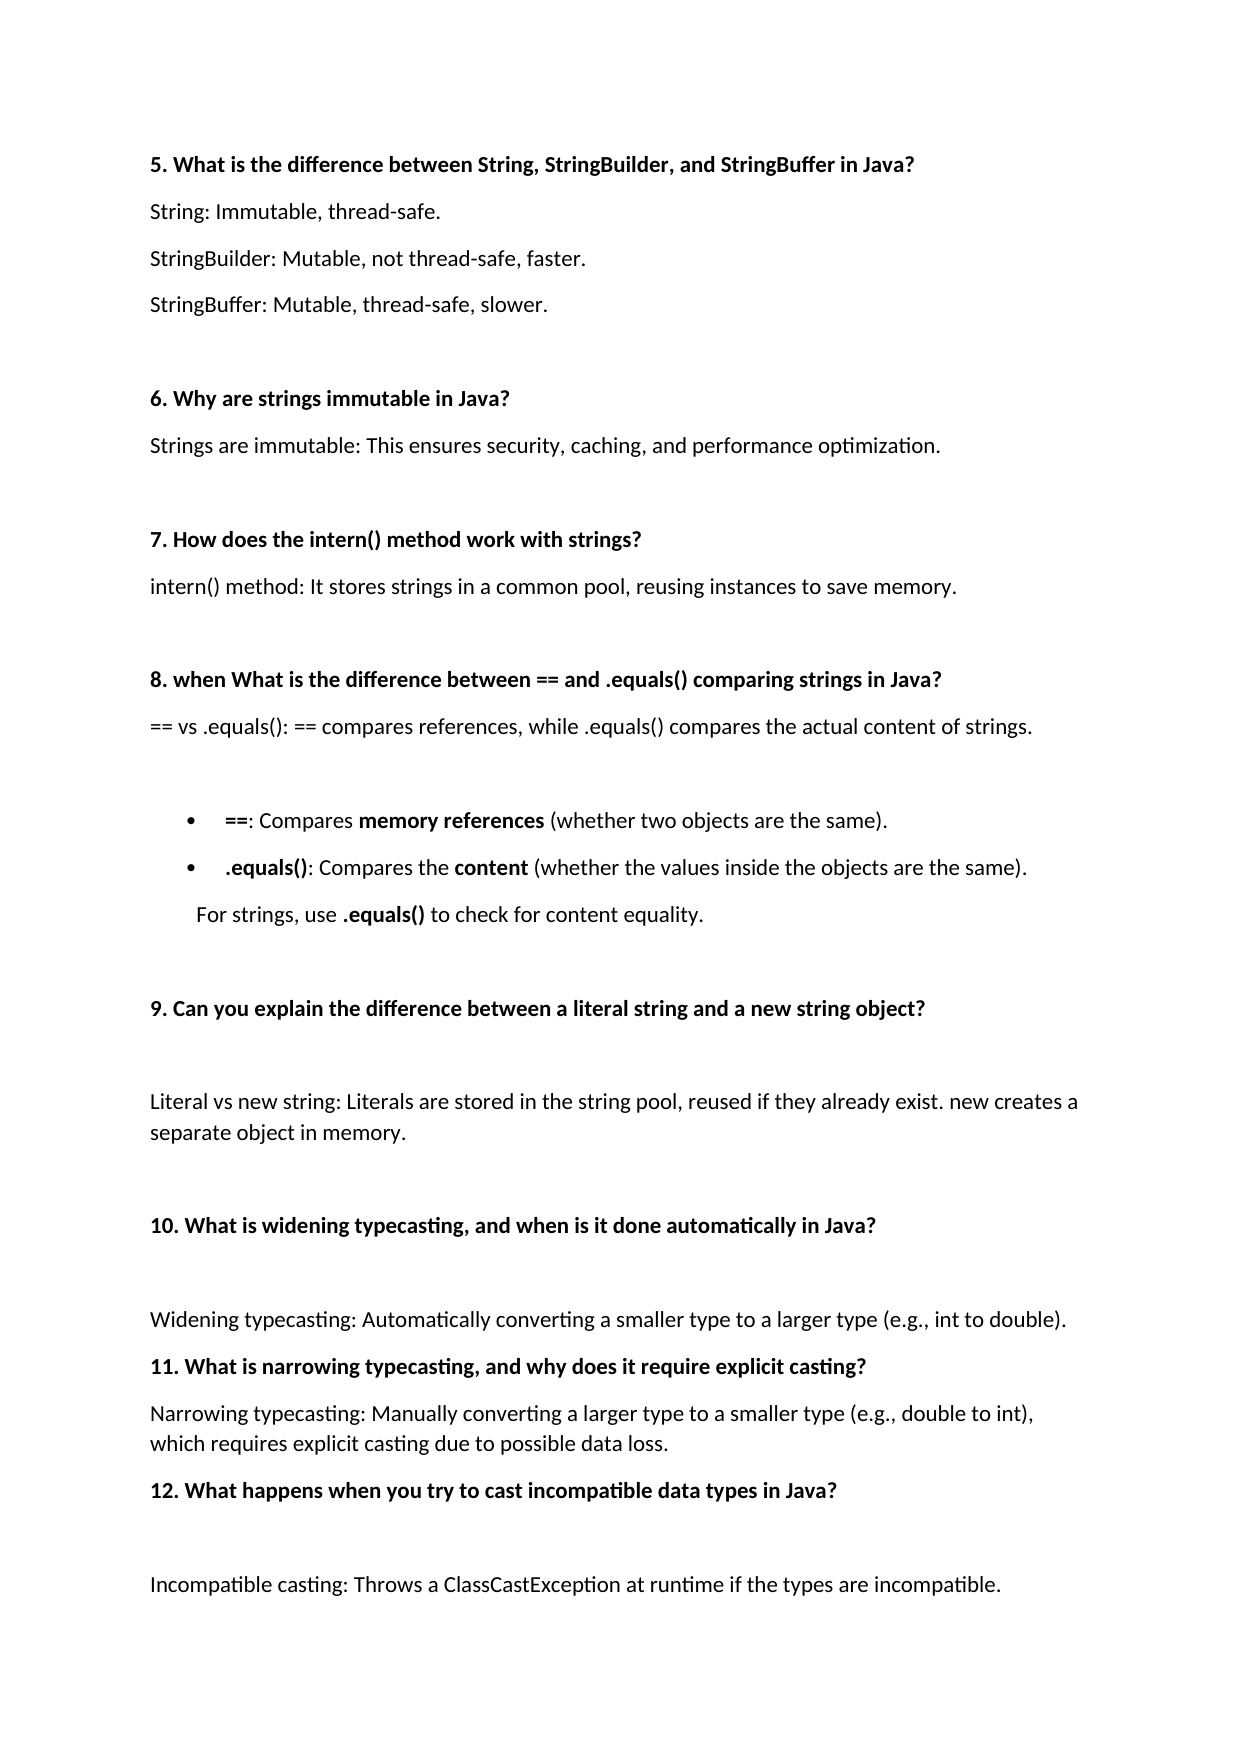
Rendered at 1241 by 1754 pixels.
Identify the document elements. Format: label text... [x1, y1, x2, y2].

text StringBuffer: Mutable, thread-safe, slower. [150, 291, 1090, 319]
text 12. What happens when you try to cast incompatible data types in Java? [150, 1476, 1090, 1504]
text Incompatible casting: Throws a ClassCastException at runtime if the types are incompatible. [150, 1570, 1090, 1598]
text 5. What is the difference between String, StringBuilder, and StringBuffer in Java? [150, 150, 1090, 178]
text 11. What is narrowing typecasting, and why does it require explicit casting? [150, 1352, 1090, 1380]
text For strings, use .equals() to check for content equality. [150, 900, 1090, 928]
text == vs .equals(): == compares references, while .equals() compares the actual content of strings. [150, 712, 1090, 741]
list .equals(): Compares the content (whether the values inside the objects are the same). [187, 853, 1090, 881]
text 7. How does the intern() method work with strings? [150, 525, 1090, 553]
text StringBuilder: Mutable, not thread-safe, faster. [150, 244, 1090, 272]
text Literal vs new string: Literals are stored in the string pool, reused if they already exist. new creates a separate object in memory. [150, 1087, 1090, 1146]
text Narrowing typecasting: Manually converting a larger type to a smaller type (e.g., double to int), which requires explicit casting due to possible data loss. [150, 1399, 1090, 1457]
text 8. when What is the difference between == and .equals() comparing strings in Java? [150, 666, 1090, 694]
text Strings are immutable: This ensures security, caching, and performance optimization. [150, 431, 1090, 459]
text 9. Can you explain the difference between a literal string and a new string object? [150, 994, 1090, 1022]
text Widening typecasting: Automatically converting a smaller type to a larger type (e.g., int to double). [150, 1305, 1090, 1333]
text intern() method: It stores strings in a common pool, reusing instances to save memory. [150, 572, 1090, 600]
text 6. Why are strings immutable in Java? [150, 384, 1090, 412]
text 10. What is widening typecasting, and when is it done automatically in Java? [150, 1211, 1090, 1239]
list ==: Compares memory references (whether two objects are the same). [187, 806, 1090, 834]
text String: Immutable, thread-safe. [150, 197, 1090, 225]
